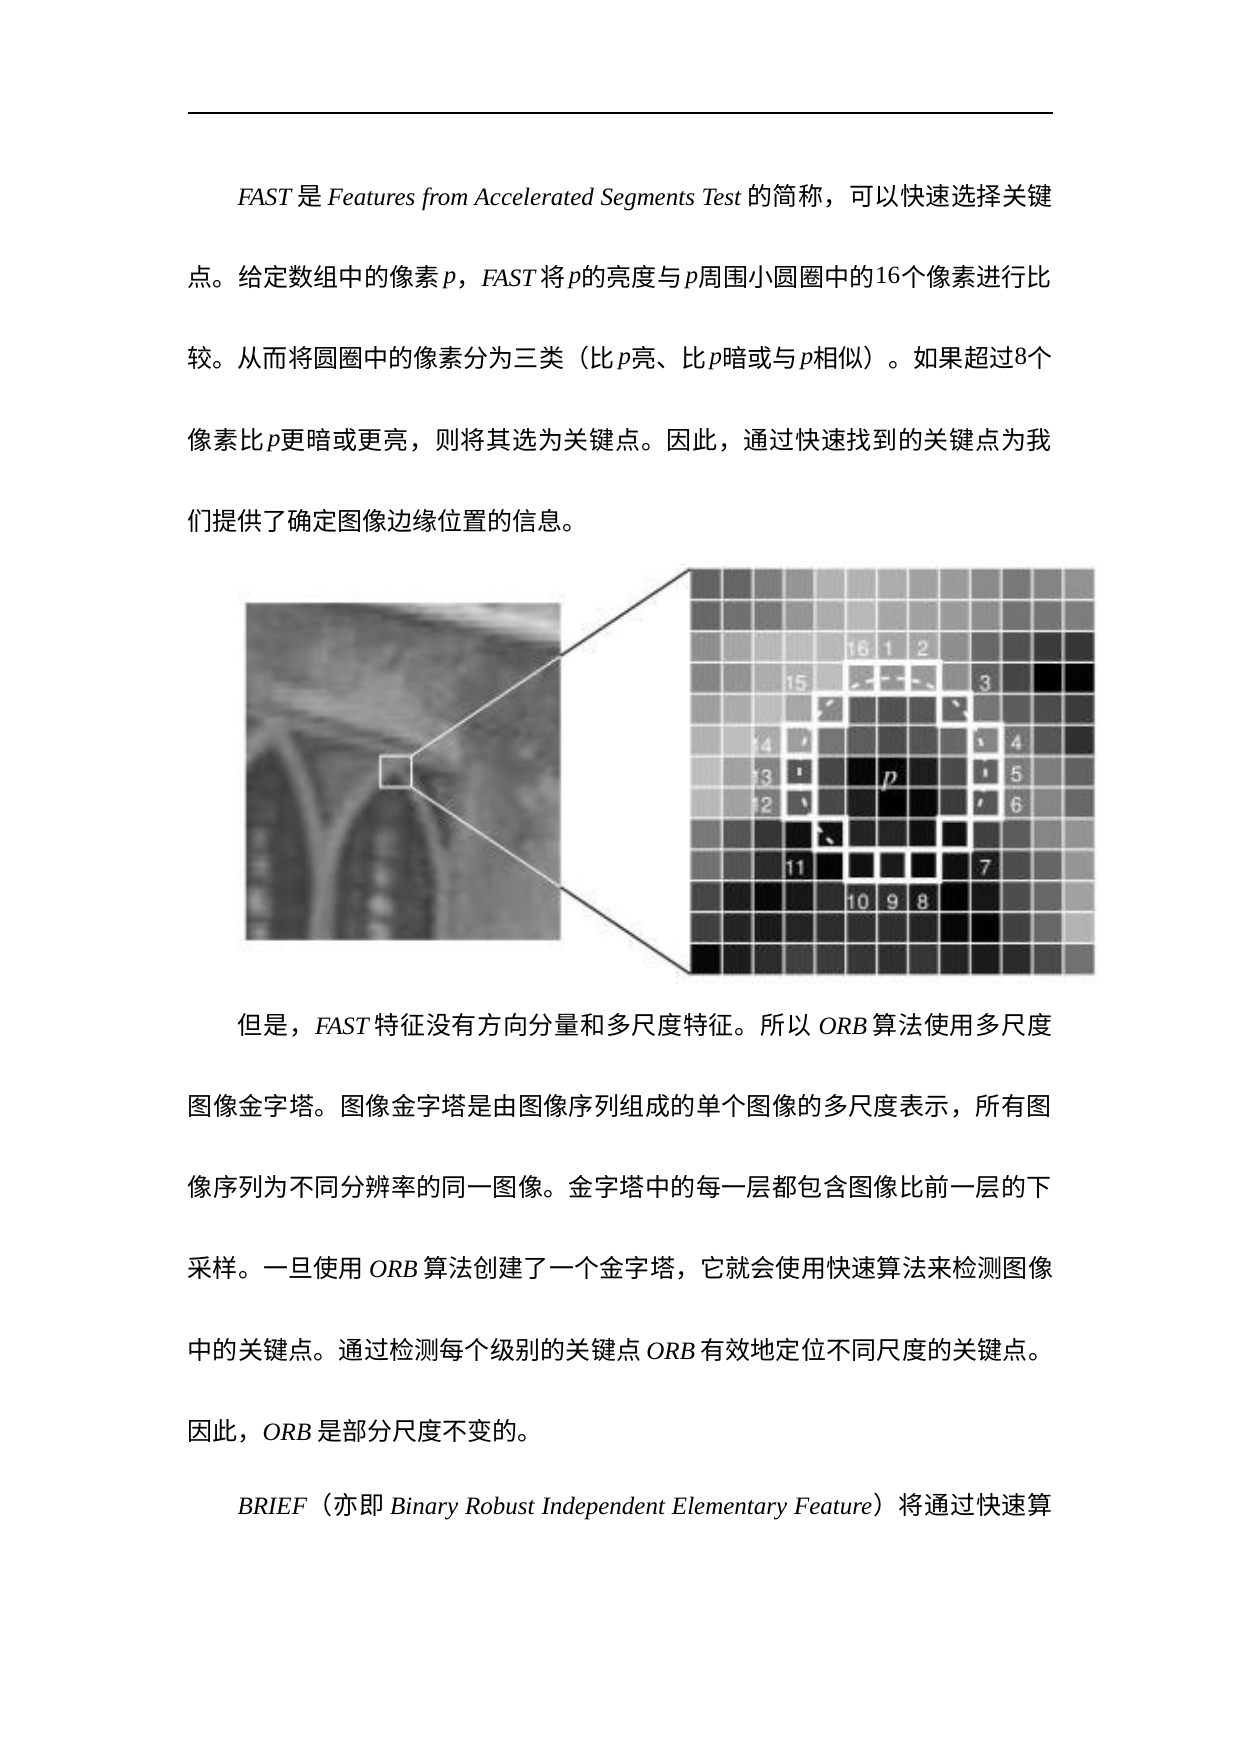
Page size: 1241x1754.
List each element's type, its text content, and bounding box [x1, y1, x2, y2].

picture [237, 561, 1103, 984]
text FAST是Features from Accelerated Segments Test的简称，可以快速选择关键点。给定数组中的像素，FAST将的亮度与周围小圆圈中的个像素进行比较。从而将圆圈中的像素分为三类（比亮、比暗或与相似）。如果超过个像素比更暗或更亮，则将其选为关键点。因此，通过快速找到的关键点为我们提供了确定图像边缘位置的信息。 [187, 162, 1053, 552]
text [187, 1471, 1053, 1536]
text 但是，FAST特征没有方向分量和多尺度特征。所以ORB算法使用多尺度图像金字塔。图像金字塔是由图像序列组成的单个图像的多尺度表示，所有图像序列为不同分辨率的同一图像。金字塔中的每一层都包含图像比前一层的下采样。一旦使用ORB算法创建了一个金字塔，它就会使用快速算法来检测图像中的关键点。通过检测每个级别的关键点ORB有效地定位不同尺度的关键点。因此，ORB 是部分尺度不变的。 [187, 991, 1053, 1462]
